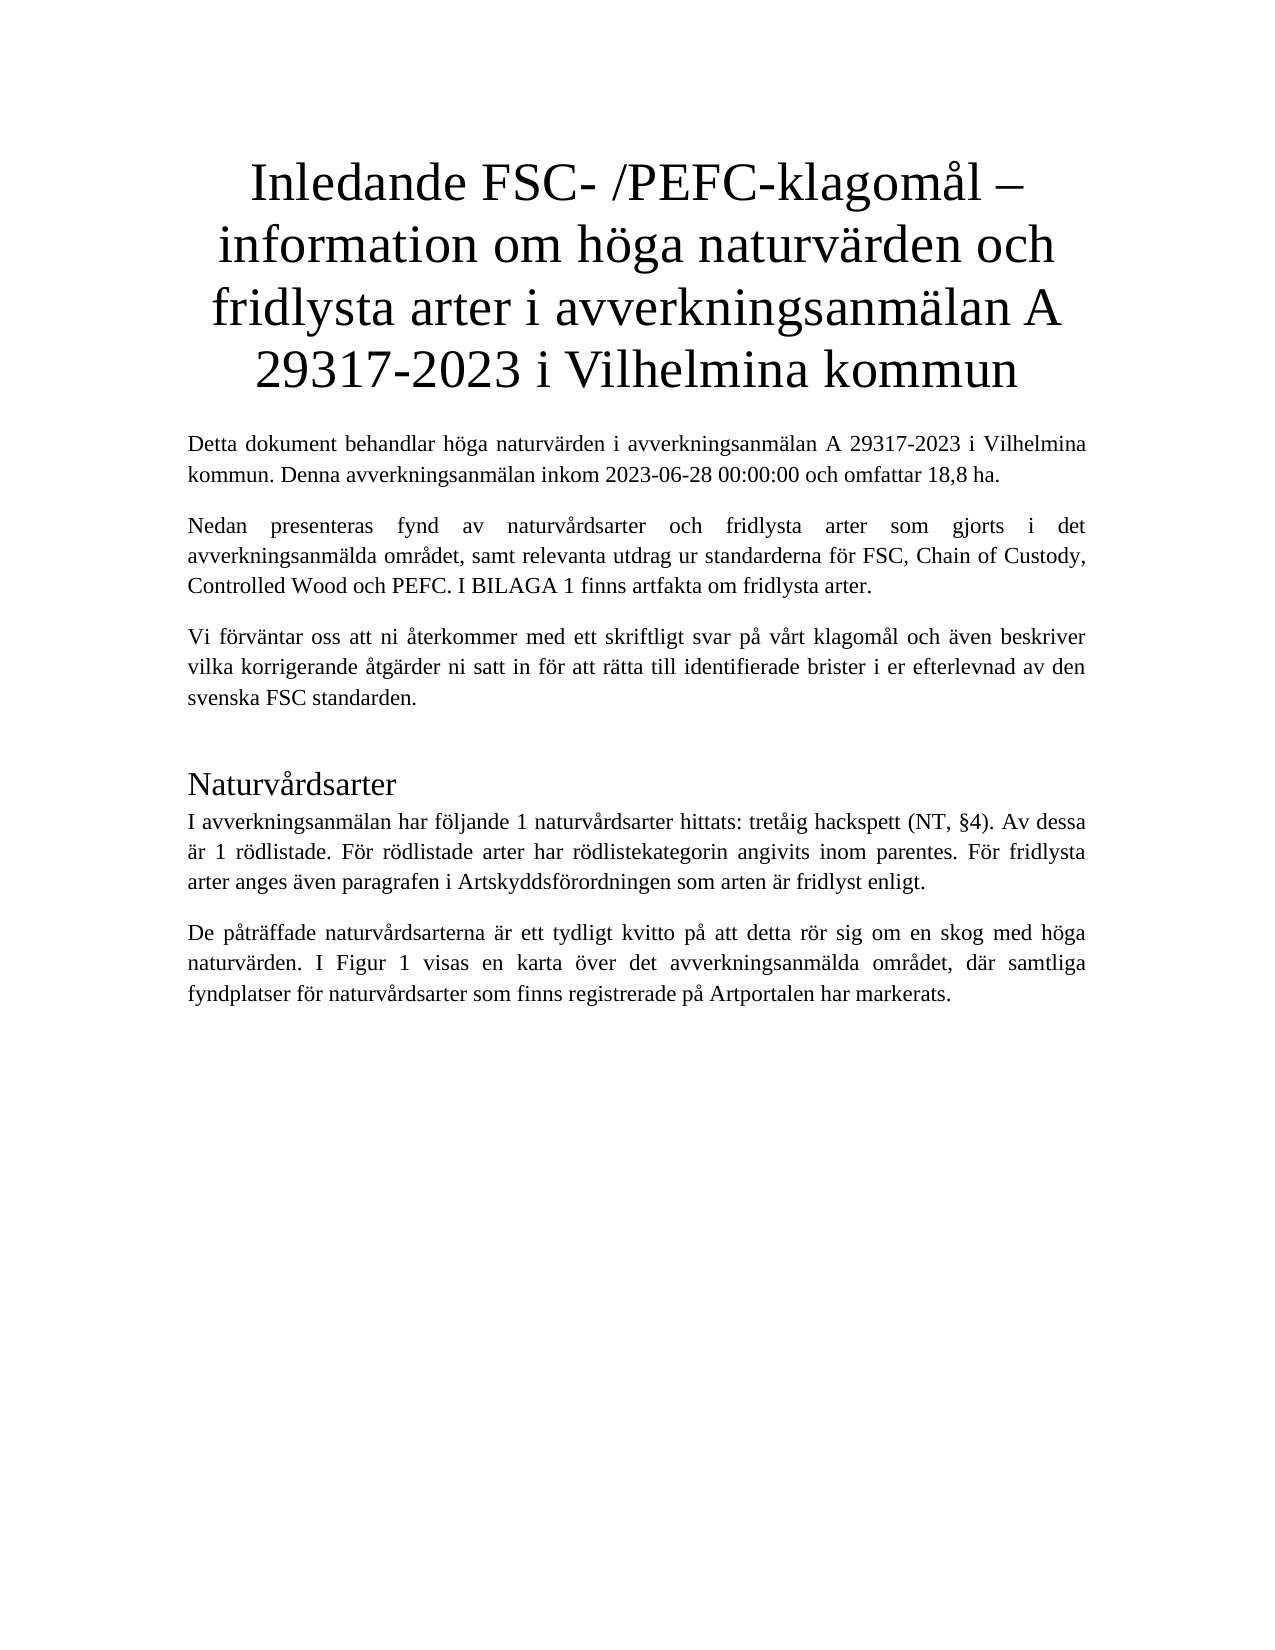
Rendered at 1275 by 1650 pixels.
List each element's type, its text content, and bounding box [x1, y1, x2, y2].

text I avverkningsanmälan har följande 1 naturvårdsarter hittats: tretåig hackspett (NT, §4). Av dessa är 1 rödlistade. För rödlistade arter har rödlistekategorin angivits inom parentes. För fridlysta arter anges även paragrafen i Artskyddsförordningen som arten är fridlyst enligt. [187, 808, 1087, 894]
text Nedan presenteras fynd av naturvårdsarter och fridlysta arter som gjorts i det avverkningsanmälda området, samt relevanta utdrag ur standarderna för FSC, Chain of Custody, Controlled Wood och PEFC. I BILAGA 1 finns artfakta om fridlysta arter. [187, 512, 1087, 598]
title Inledande FSC- /PEFC-klagomål – information om höga naturvärden och fridlysta arter i avverkningsanmälan A 29317-2023 i Vilhelmina kommun [187, 150, 1087, 399]
text Detta dokument behandlar höga naturvärden i avverkningsanmälan A 29317-2023 i Vilhelmina kommun. Denna avverkningsanmälan inkom 2023-06-28 00:00:00 och omfattar 18,8 ha. [187, 430, 1087, 487]
text Vi förväntar oss att ni återkommer med ett skriftligt svar på vårt klagomål och även beskriver vilka korrigerande åtgärder ni satt in för att rätta till identifierade brister i er efterlevnad av den svenska FSC standarden. [187, 623, 1087, 710]
subtitle Naturvårdsarter [187, 764, 1087, 802]
text De påträffade naturvårdsarterna är ett tydligt kvitto på att detta rör sig om en skog med höga naturvärden. I Figur 1 visas en karta över det avverkningsanmälda området, där samtliga fyndplatser för naturvårdsarter som finns registrerade på Artportalen har markerats. [187, 919, 1087, 1006]
